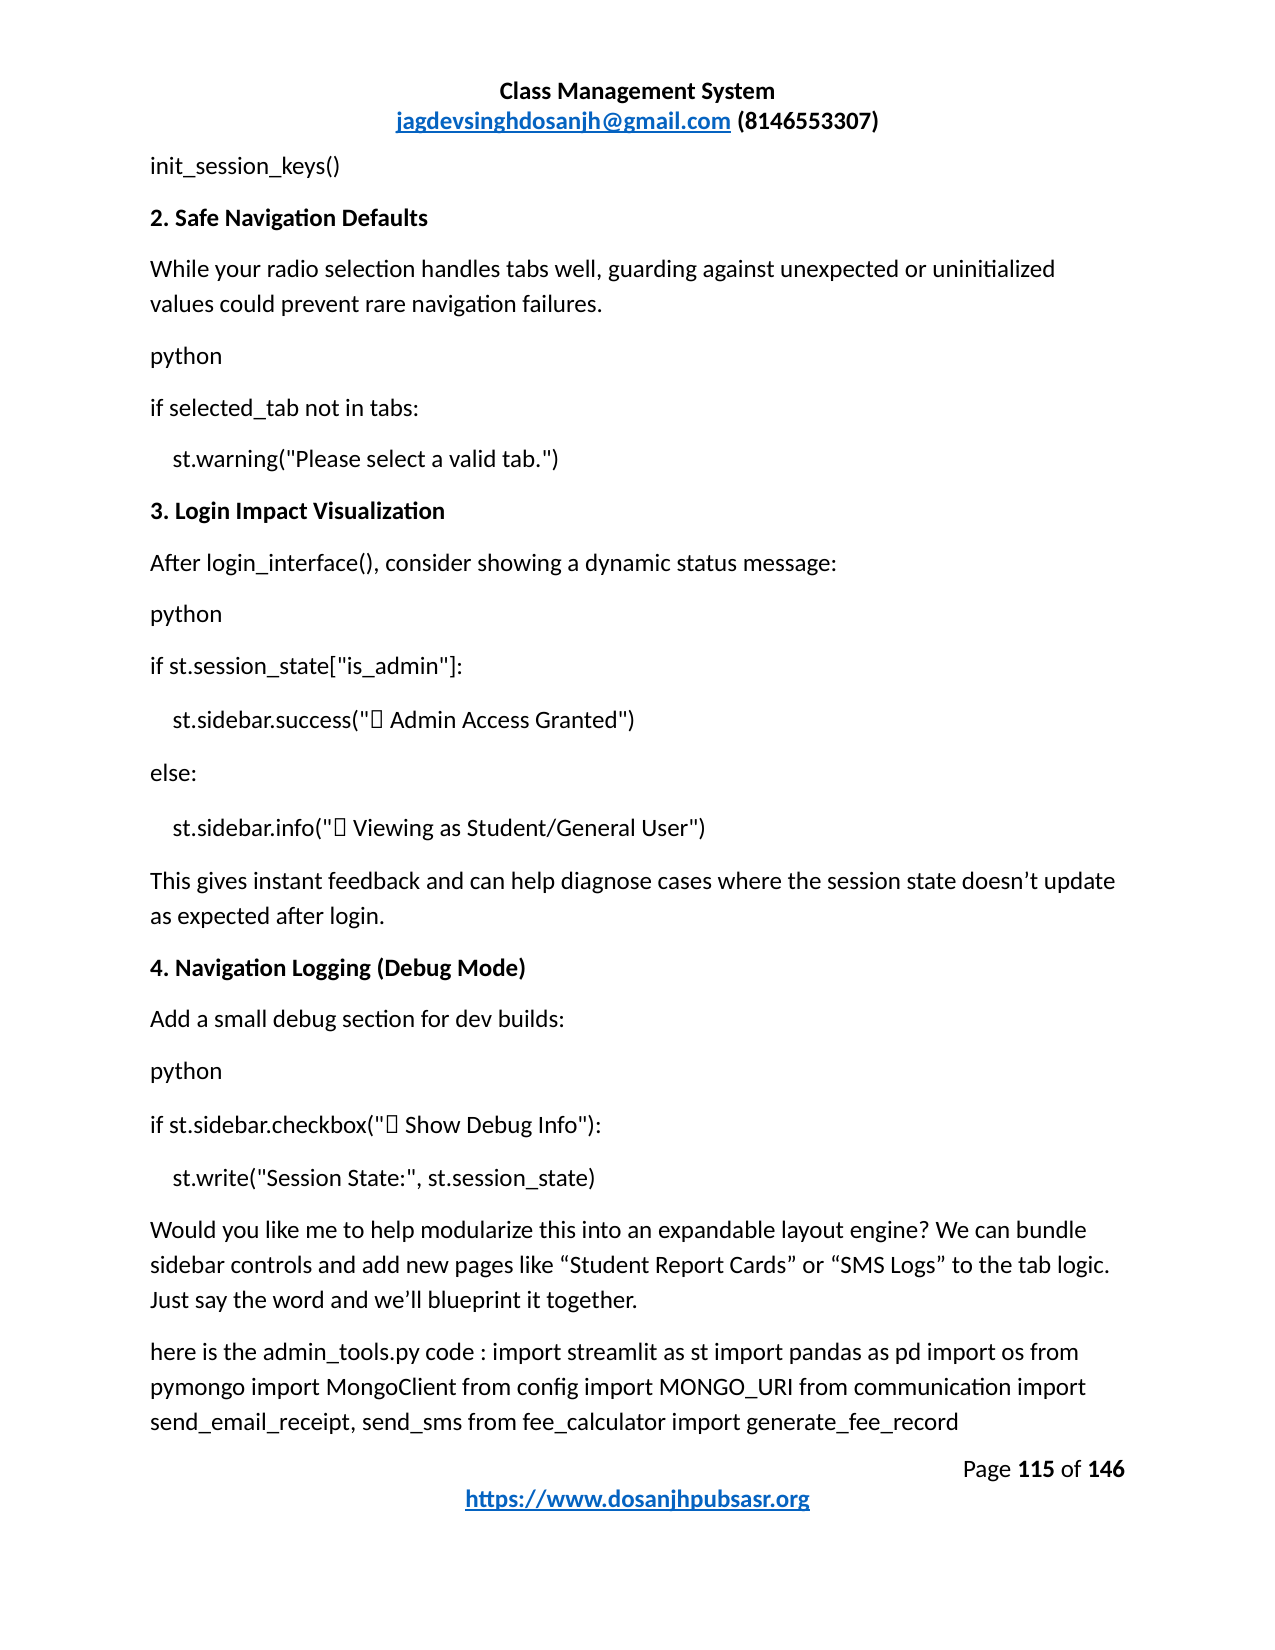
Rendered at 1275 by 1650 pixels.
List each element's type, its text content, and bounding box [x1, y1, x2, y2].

text if selected_tab not in tabs: [150, 392, 1125, 422]
text python [150, 1055, 1125, 1086]
text python [150, 340, 1125, 371]
text Would you like me to help modularize this into an expandable layout engine? We can bundle sidebar controls and add new pages like “Student Report Cards” or “SMS Logs” to the tab logic. Just say the word and we’ll blueprint it together. [150, 1214, 1125, 1315]
text Add a small debug section for dev builds: [150, 1003, 1125, 1034]
text While your radio selection handles tabs well, guarding against unexpected or uninitialized values could prevent rare navigation failures. [150, 253, 1125, 319]
text 2. Safe Navigation Defaults [150, 202, 1125, 232]
text st.write("Session State:", st.session_state) [150, 1162, 1125, 1193]
text if st.sidebar.checkbox("🔧 Show Debug Info"): [150, 1107, 1125, 1141]
text st.sidebar.info("👤 Viewing as Student/General User") [150, 809, 1125, 843]
text st.warning("Please select a valid tab.") [150, 443, 1125, 474]
text 3. Login Impact Visualization [150, 495, 1125, 526]
text After login_interface(), consider showing a dynamic status message: [150, 547, 1125, 577]
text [150, 1336, 1125, 1436]
text st.sidebar.success("✅ Admin Access Granted") [150, 702, 1125, 736]
text This gives instant feedback and can help diagnose cases where the session state doesn’t update as expected after login. [150, 865, 1125, 931]
text 4. Navigation Logging (Debug Mode) [150, 952, 1125, 982]
text else: [150, 757, 1125, 788]
text python [150, 598, 1125, 629]
text init_session_keys() [150, 150, 1125, 181]
text if st.session_state["is_admin"]: [150, 650, 1125, 681]
